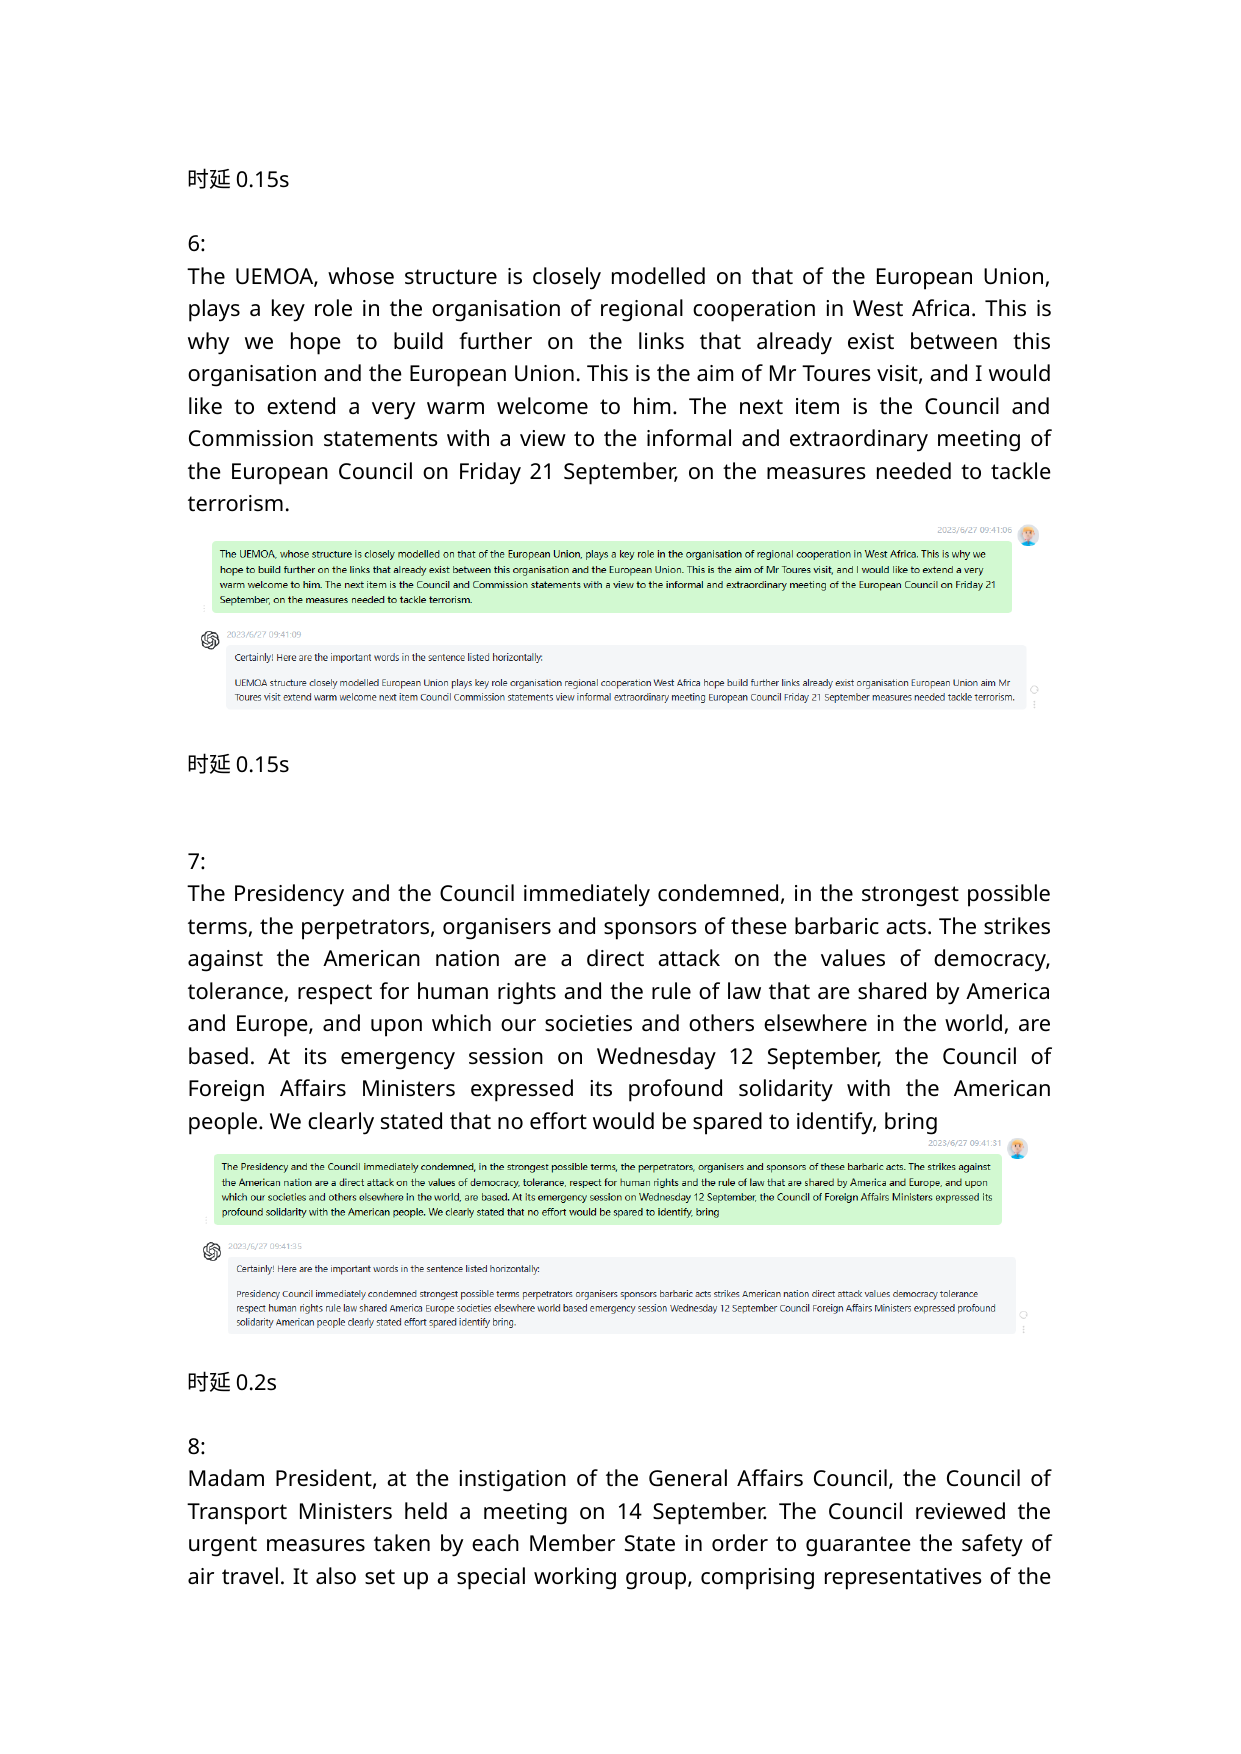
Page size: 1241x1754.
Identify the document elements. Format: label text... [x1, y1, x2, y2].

text 时延0.2s [187, 1364, 1053, 1397]
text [187, 1462, 1053, 1592]
text 7: [187, 844, 1053, 877]
text 6: [187, 227, 1053, 259]
text 8: [187, 1429, 1053, 1462]
text 时延0.15s [187, 162, 1053, 194]
text The UEMOA, whose structure is closely modelled on that of the European Union, plays a key role in the organisation of regional cooperation in West Africa. This is why we hope to build further on the links that already exist between this organisation and the European Union. This is the aim of Mr Toures visit, and I would like to extend a very warm welcome to him. The next item is the Council and Commission statements with a view to the informal and extraordinary meeting of the European Council on Friday 21 September, on the measures needed to tackle terrorism. [187, 259, 1053, 519]
text 时延0.15s [187, 747, 1053, 779]
picture [187, 519, 1053, 724]
picture [187, 1137, 1053, 1345]
text The Presidency and the Council immediately condemned, in the strongest possible terms, the perpetrators, organisers and sponsors of these barbaric acts. The strikes against the American nation are a direct attack on the values of democracy, tolerance, respect for human rights and the rule of law that are shared by America and Europe, and upon which our societies and others elsewhere in the world, are based. At its emergency session on Wednesday 12 September, the Council of Foreign Affairs Ministers expressed its profound solidarity with the American people. We clearly stated that no effort would be spared to identify, bring [187, 877, 1053, 1137]
